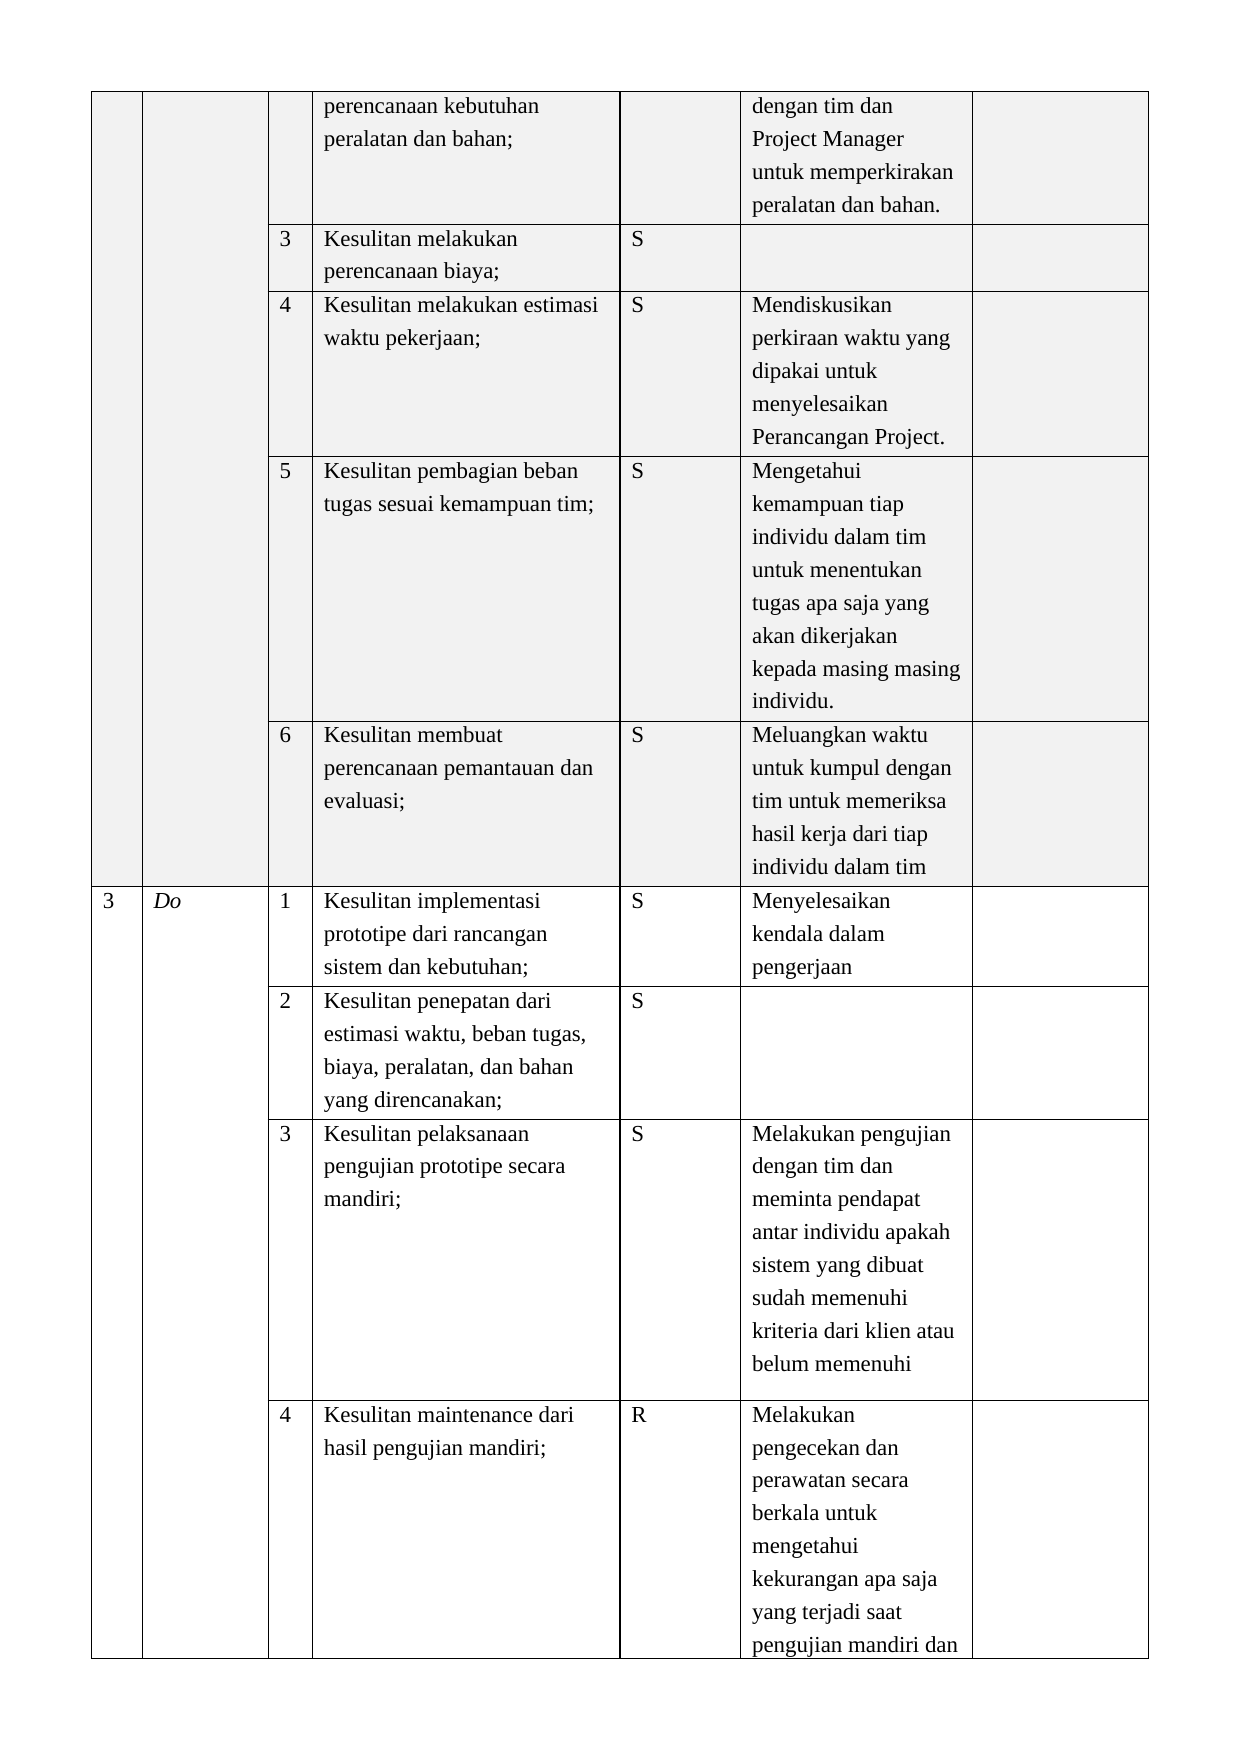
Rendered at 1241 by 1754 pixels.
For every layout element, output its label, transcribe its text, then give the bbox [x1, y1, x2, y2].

table_cell [973, 722, 1148, 886]
table_cell Kesulitan membuat perencanaan pemantauan dan evaluasi; [313, 722, 619, 886]
table_cell [973, 1120, 1148, 1400]
table_cell [973, 292, 1148, 456]
table_cell Meluangkan waktu untuk kumpul dengan tim untuk memeriksa hasil kerja dari tiap individu dalam tim [741, 722, 972, 886]
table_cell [741, 1401, 972, 1657]
table_cell [741, 225, 972, 291]
table_cell S [621, 887, 740, 986]
table_cell 1 [269, 887, 312, 986]
table_cell S [621, 457, 740, 721]
table_cell S [621, 92, 740, 224]
table_cell 4 [269, 1401, 312, 1657]
table_cell Mengetahui kemampuan tiap individu dalam tim untuk menentukan tugas apa saja yang akan dikerjakan kepada masing masing individu. [741, 457, 972, 721]
table_cell 3 [269, 1120, 312, 1400]
table_cell [973, 457, 1148, 721]
table_cell [973, 887, 1148, 986]
table_cell [741, 987, 972, 1119]
table_cell [973, 225, 1148, 291]
table_cell Kesulitan pelaksanaan pengujian prototipe secara mandiri; [313, 1120, 619, 1400]
table_cell [973, 1401, 1148, 1657]
table_cell Kesulitan pembagian beban tugas sesuai kemampuan tim; [313, 457, 619, 721]
table_cell S [621, 292, 740, 456]
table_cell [313, 1401, 619, 1657]
table_cell S [621, 722, 740, 886]
table_cell Kesulitan implementasi prototipe dari rancangan sistem dan kebutuhan; [313, 887, 619, 986]
table_cell Menyelesaikan kendala dalam pengerjaan [741, 887, 972, 986]
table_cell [741, 92, 972, 224]
table_cell 3 [269, 225, 312, 291]
table_cell R [621, 1401, 740, 1657]
table_cell Kesulitan penepatan dari estimasi waktu, beban tugas, biaya, peralatan, dan bahan yang direncanakan; [313, 987, 619, 1119]
table_cell 2 [269, 92, 312, 224]
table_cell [313, 92, 619, 224]
table_cell Do [143, 887, 268, 1657]
table_cell Melakukan pengujian dengan tim dan meminta pendapat antar individu apakah sistem yang dibuat sudah memenuhi kriteria dari klien atau belum memenuhi [741, 1120, 972, 1400]
table_cell 4 [269, 292, 312, 456]
table_cell 3 [92, 887, 142, 1657]
table_cell S [621, 225, 740, 291]
table_cell 5 [269, 457, 312, 721]
table_cell 2 [269, 987, 312, 1119]
table_cell Kesulitan melakukan estimasi waktu pekerjaan; [313, 292, 619, 456]
table_cell [973, 92, 1148, 224]
table_cell [973, 987, 1148, 1119]
table_cell Mendiskusikan perkiraan waktu yang dipakai untuk menyelesaikan Perancangan Project. [741, 292, 972, 456]
table_cell S [621, 1120, 740, 1400]
table_cell Kesulitan melakukan perencanaan biaya; [313, 225, 619, 291]
table_cell 6 [269, 722, 312, 886]
table_cell S [621, 987, 740, 1119]
